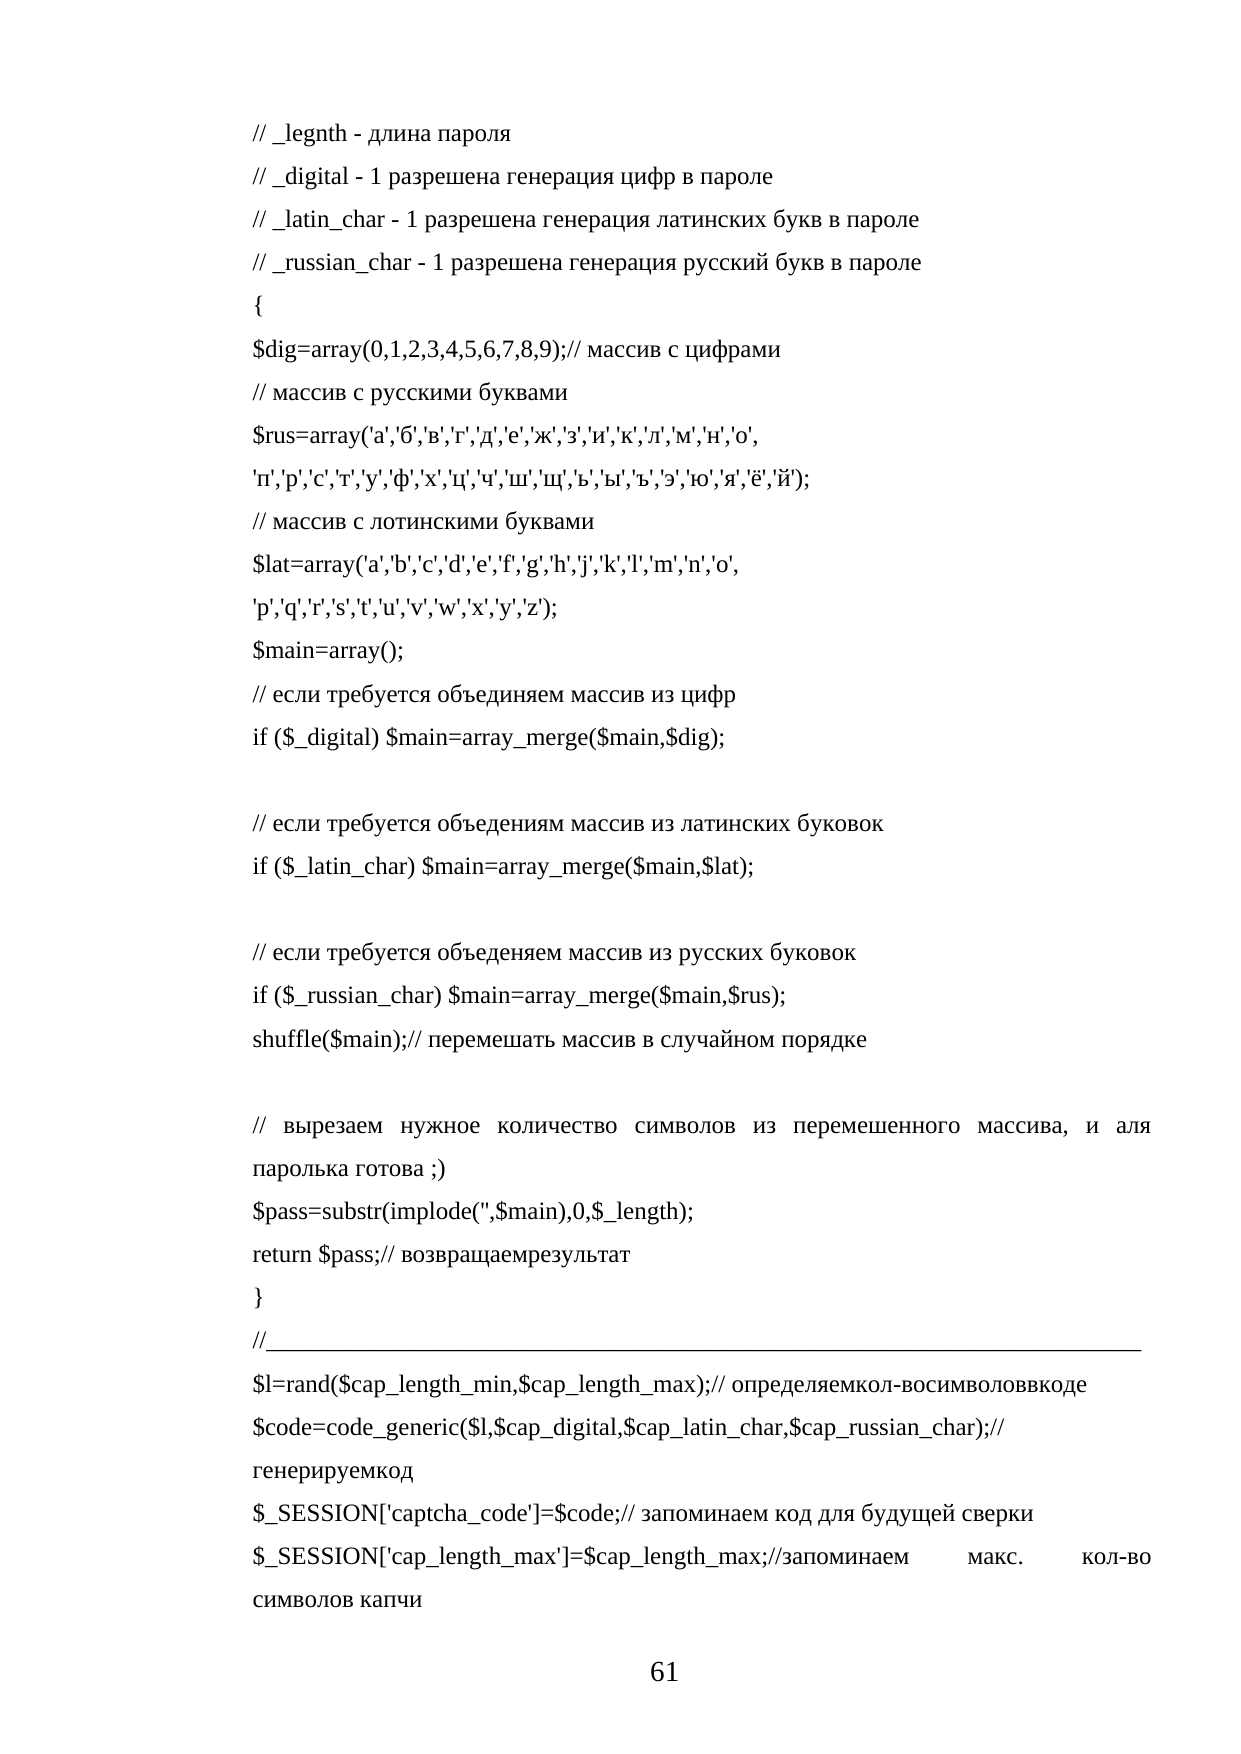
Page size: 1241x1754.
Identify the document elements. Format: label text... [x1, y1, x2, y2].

list if ($_latin_char) $main=array_merge($main,$lat); [252, 851, 1152, 880]
list $pass=substr(implode('',$main),0,$_length); [252, 1196, 1152, 1225]
list // если требуется объединяем массив из цифр [252, 679, 1152, 707]
list // _legnth - длина пароля [252, 118, 1152, 147]
list 'п','р','с','т','у','ф','х','ц','ч','ш','щ','ь','ы','ъ','э','ю','я','ё','й'); [252, 463, 1152, 492]
list if ($_digital) $main=array_merge($main,$dig); [252, 722, 1152, 751]
list $_SESSION['cap_length_max']=$cap_length_max;//запоминаем макс. кол-во символов капчи [252, 1541, 1152, 1613]
list $dig=array(0,1,2,3,4,5,6,7,8,9);// массив с цифрами [252, 334, 1152, 362]
list shuffle($main);// перемешать массив в случайном порядке [252, 1024, 1152, 1052]
list $code=code_generic($l,$cap_digital,$cap_latin_char,$cap_russian_char);// генерируемкод [252, 1412, 1152, 1484]
list //______________________________________________________________________ [252, 1326, 1152, 1354]
list $l=rand($cap_length_min,$cap_length_max);// определяемкол-восимволоввкоде [252, 1369, 1152, 1397]
list 'p','q','r','s','t','u','v','w','x','y','z'); [252, 592, 1152, 621]
list // если требуется объеденяем массив из русских буковок [252, 937, 1152, 966]
list if ($_russian_char) $main=array_merge($main,$rus); [252, 981, 1152, 1009]
list // массив с русскими буквами [252, 377, 1152, 406]
list // _russian_char - 1 разрешена генерация русский букв в пароле [252, 247, 1152, 276]
list return $pass;// возвращаемрезультат [252, 1239, 1152, 1268]
list } [252, 1282, 1152, 1311]
list // вырезаем нужное количество символов из перемешенного массива, и аля паролька готова ;) [252, 1110, 1152, 1182]
list // _digital - 1 разрешена генерация цифр в пароле [252, 161, 1152, 190]
list // _latin_char - 1 разрешена генерация латинских букв в пароле [252, 204, 1152, 233]
list { [252, 291, 1152, 319]
list // если требуется объедениям массив из латинских буковок [252, 808, 1152, 837]
list // массив с лотинскими буквами [252, 506, 1152, 535]
list $rus=array('а','б','в','г','д','е','ж','з','и','к','л','м','н','о', [252, 420, 1152, 449]
list $lat=array('a','b','c','d','e','f','g','h','j','k','l','m','n','o', [252, 549, 1152, 578]
list $_SESSION['captcha_code']=$code;// запоминаем код для будущей сверки [252, 1498, 1152, 1527]
list $main=array(); [252, 636, 1152, 664]
